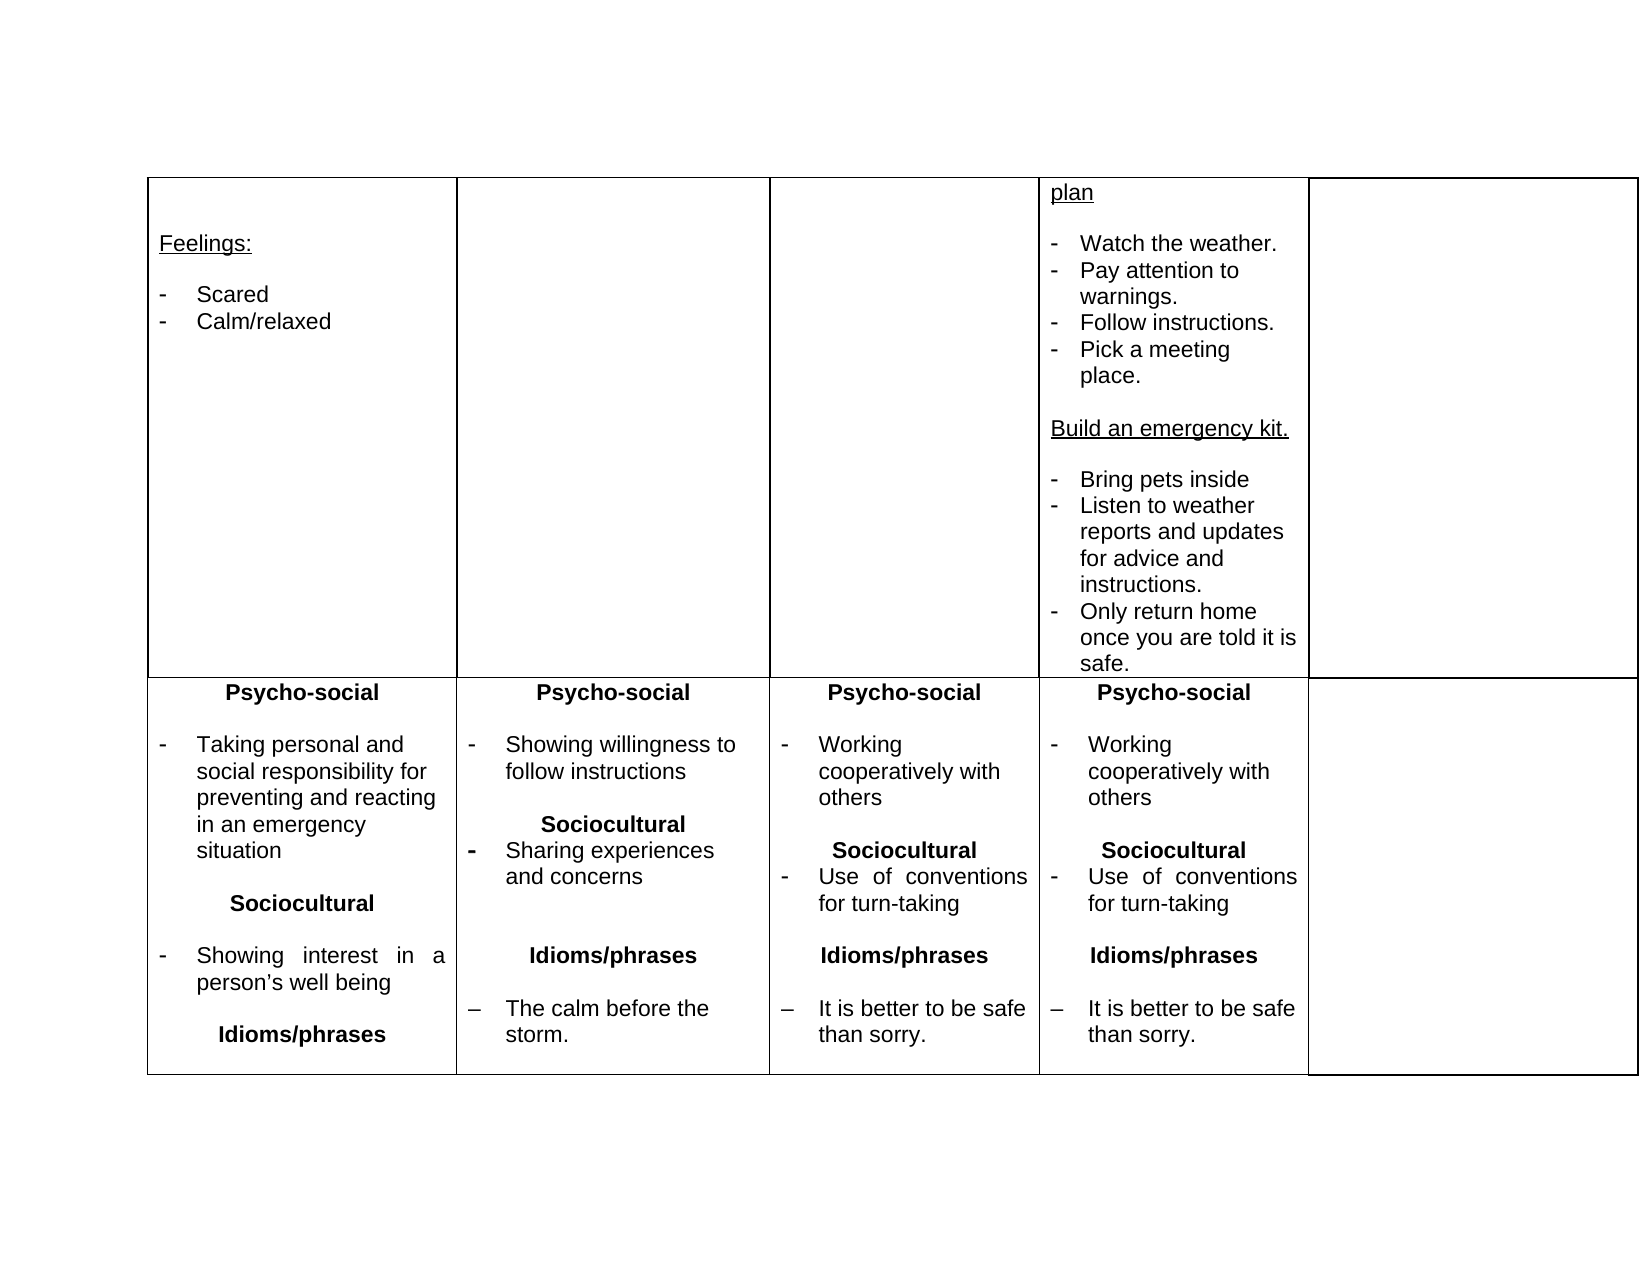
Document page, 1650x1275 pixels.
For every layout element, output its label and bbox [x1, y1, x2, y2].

table_cell [1040, 678, 1308, 1074]
table_cell [771, 178, 1038, 677]
table_cell [1309, 679, 1637, 1074]
table_cell [149, 178, 456, 677]
table_cell [458, 178, 769, 677]
table_cell [770, 678, 1039, 1074]
table_cell [1040, 178, 1308, 677]
table_cell [457, 678, 769, 1074]
table_cell [148, 678, 456, 1074]
